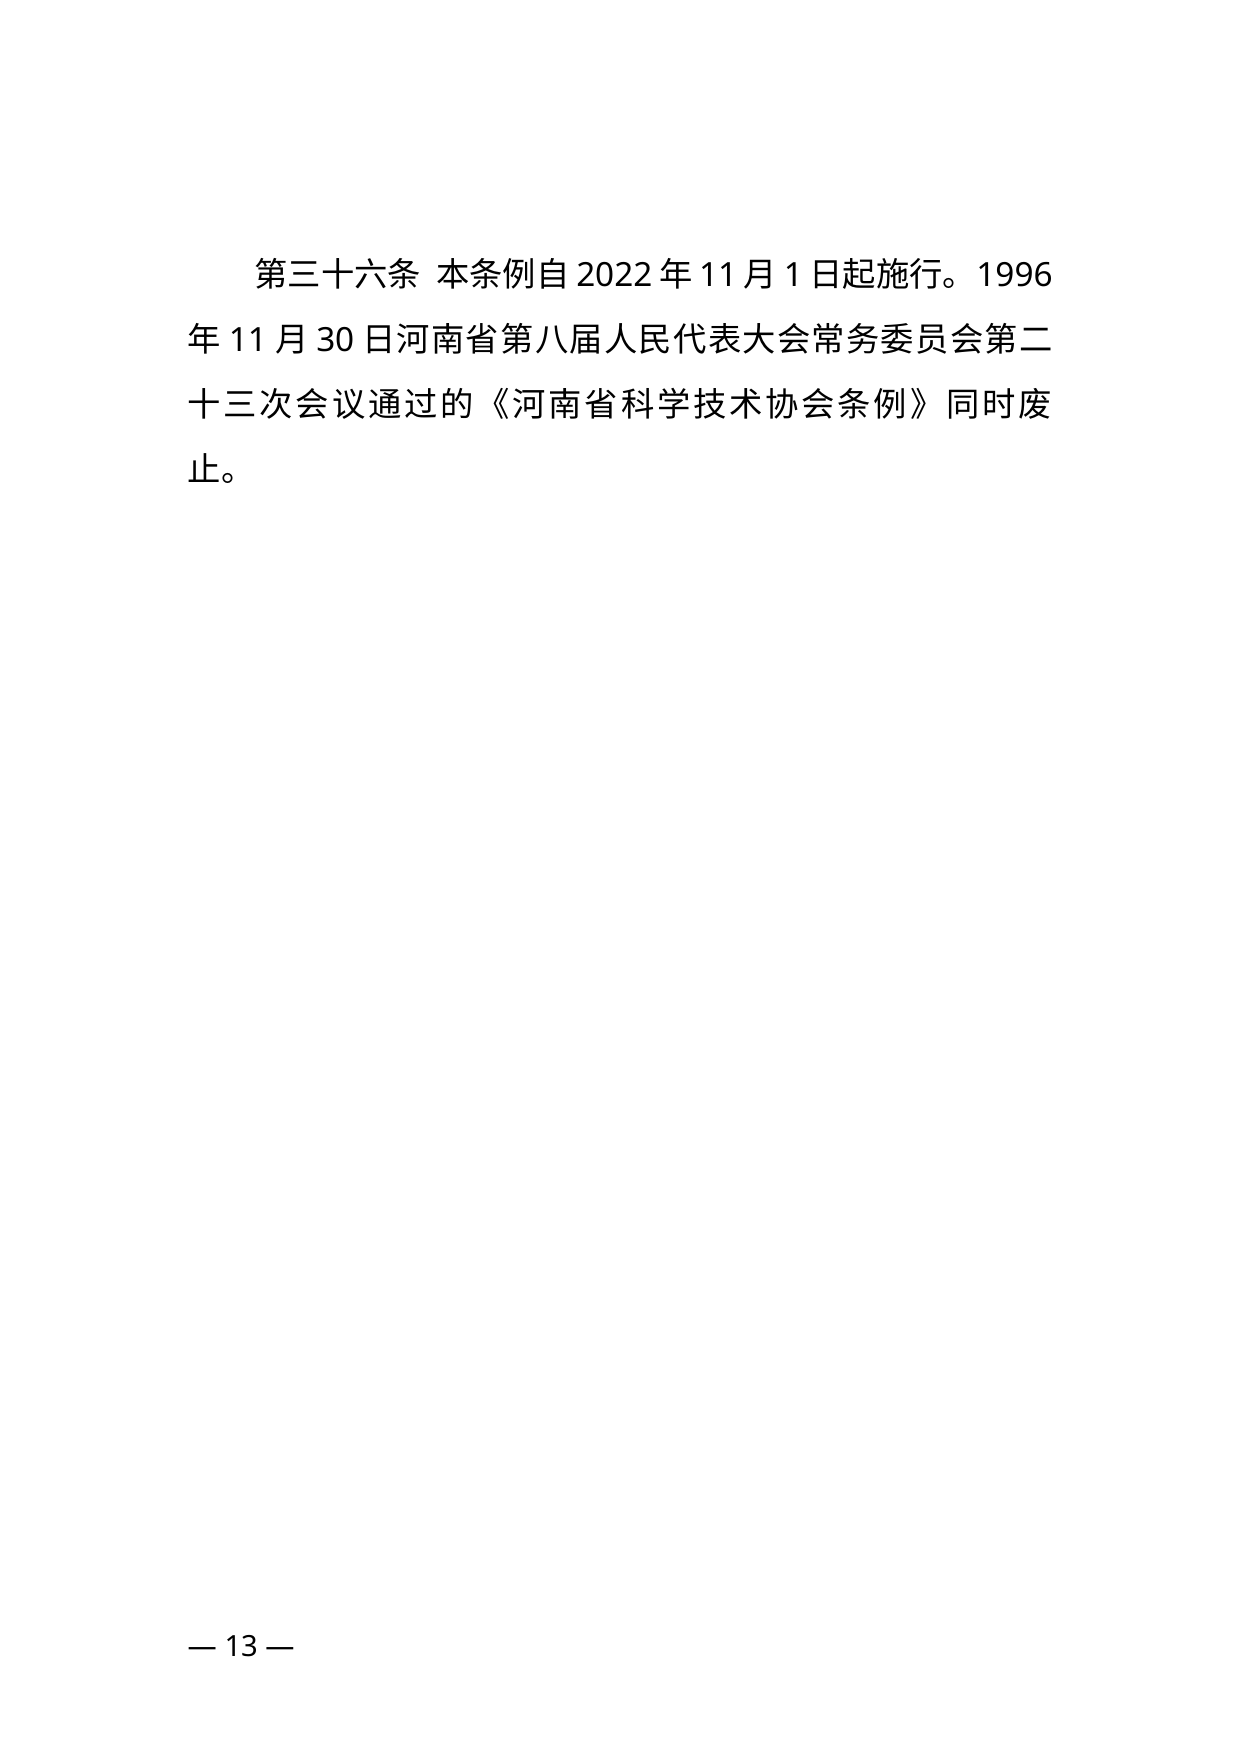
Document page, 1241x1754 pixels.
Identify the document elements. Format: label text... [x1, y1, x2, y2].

text 第三十六条 本条例自2022年11月1日起施行。1996年11月30日河南省第八届人民代表大会常务委员会第二十三次会议通过的《河南省科学技术协会条例》同时废止。 [187, 239, 1053, 499]
